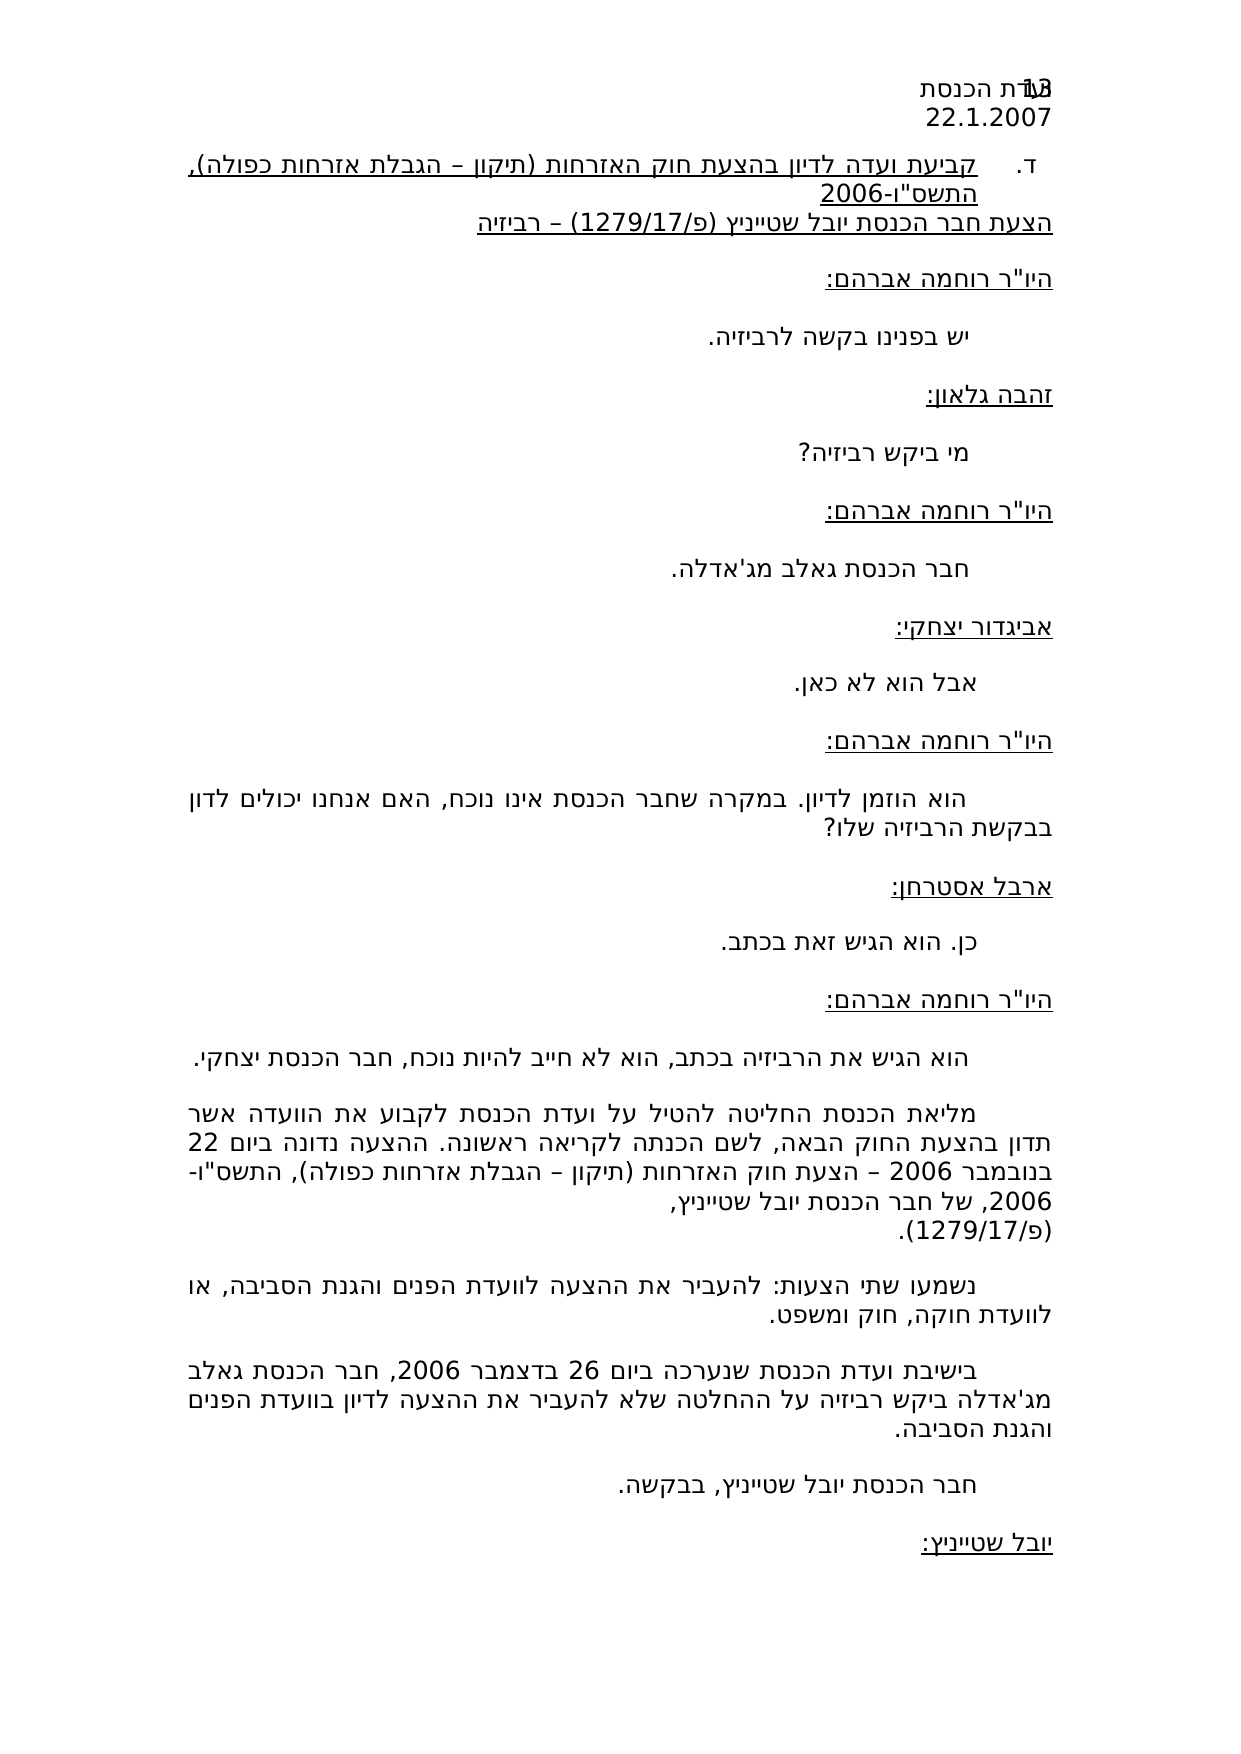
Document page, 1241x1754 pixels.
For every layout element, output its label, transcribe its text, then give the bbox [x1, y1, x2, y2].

text ארבל אסטרחן: [187, 843, 1053, 901]
text היו"ר רוחמה אברהם: [187, 264, 1053, 293]
text חבר הכנסת גאלב מג'אדלה. [187, 554, 1053, 583]
list קביעת ועדה לדיון בהצעת חוק האזרחות (תיקון – הגבלת אזרחות כפולה),התשס"ו-2006 [187, 150, 1015, 208]
text הוא הגיש את הרביזיה בכתב, הוא לא חייב להיות נוכח, חבר הכנסת יצחקי. [187, 1044, 1053, 1073]
text היו"ר רוחמה אברהם: [187, 697, 1053, 756]
text כן. הוא הגיש זאת בכתב. [187, 927, 1053, 957]
text חבר הכנסת יובל שטייניץ, בבקשה. [187, 1470, 1053, 1499]
subtitle אביגדור יצחקי: [187, 583, 1053, 642]
text (פ/1279/17). [187, 1216, 1053, 1245]
text יש בפנינו בקשה לרביזיה. [187, 322, 1053, 351]
text אבל הוא לא כאן. [187, 668, 1053, 697]
text זהבה גלאון: [187, 351, 1053, 409]
text יובל שטייניץ: [187, 1499, 1053, 1557]
text נשמעו שתי הצעות: להעביר את ההצעה לוועדת הפנים והגנת הסביבה, או לוועדת חוקה, חוק ומשפט. [187, 1271, 1053, 1330]
text מליאת הכנסת החליטה להטיל על ועדת הכנסת לקבוע את הוועדה אשר תדון בהצעת החוק הבאה, לשם הכנתה לקריאה ראשונה. ההצעה נדונה ביום 22 בנובמבר 2006 – הצעת חוק האזרחות (תיקון – הגבלת אזרחות כפולה), התשס"ו-2006, של חבר הכנסת יובל שטייניץ, [187, 1099, 1053, 1216]
text הוא הוזמן לדיון. במקרה שחבר הכנסת אינו נוכח, האם אנחנו יכולים לדון בבקשת הרביזיה שלו? [187, 784, 1053, 843]
text היו"ר רוחמה אברהם: [187, 957, 1053, 1015]
text בישיבת ועדת הכנסת שנערכה ביום 26 בדצמבר 2006, חבר הכנסת גאלב מג'אדלה ביקש רביזיה על ההחלטה שלא להעביר את ההצעה לדיון בוועדת הפנים והגנת הסביבה. [187, 1356, 1053, 1443]
text מי ביקש רביזיה? [187, 438, 1053, 467]
text היו"ר רוחמה אברהם: [187, 467, 1053, 526]
text הצעת חבר הכנסת יובל שטייניץ (פ/1279/17) – רביזיה [187, 208, 1053, 237]
